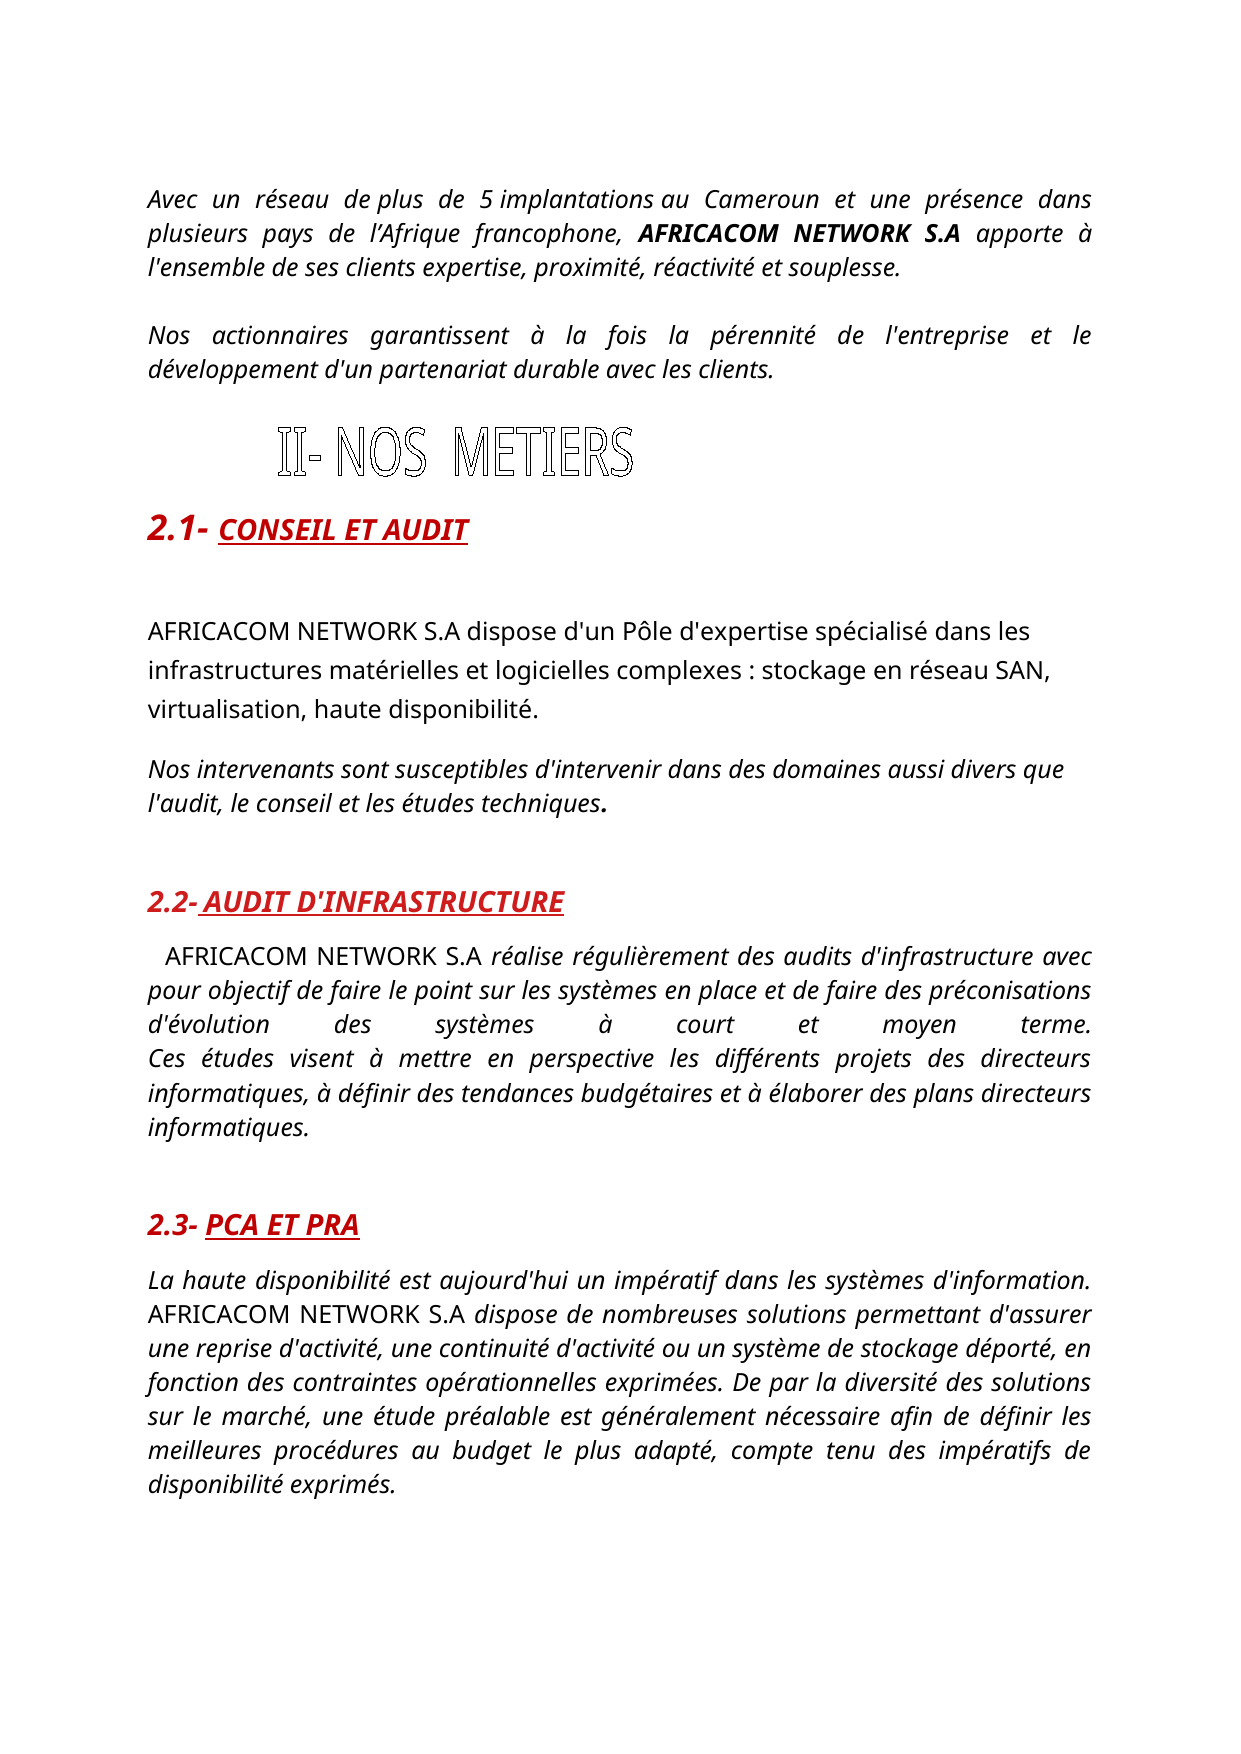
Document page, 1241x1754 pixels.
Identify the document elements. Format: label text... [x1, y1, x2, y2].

text Avec un réseau de plus de 5 implantations au Cameroun et une présence dans plusieurs pays de l’Afrique francophone, AFRICACOM NETWORK S.A apporte à l'ensemble de ses clients expertise, proximité, réactivité et souplesse. [148, 182, 1093, 284]
text Nos intervenants sont susceptibles d'intervenir dans des domaines aussi divers que l'audit, le conseil et les études techniques. [148, 752, 1093, 820]
text Nos actionnaires garantissent à la fois la pérennité de l'entreprise et le développement d'un partenariat durable avec les clients. [148, 318, 1093, 386]
text AFRICACOM NETWORK S.A réalise régulièrement des audits d'infrastructure avec pour objectif de faire le point sur les systèmes en place et de faire des préconisations d'évolution des systèmes à court et moyen terme. Ces études visent à mettre en perspective les différents projets des directeurs informatiques, à définir des tendances budgétaires et à élaborer des plans directeurs informatiques. [148, 939, 1093, 1143]
subtitle 2.2- AUDIT D'INFRASTRUCTURE [148, 881, 1093, 921]
text La haute disponibilité est aujourd'hui un impératif dans les systèmes d'information. AFRICACOM NETWORK S.A dispose de nombreuses solutions permettant d'assurer une reprise d'activité, une continuité d'activité ou un système de stockage déporté, en fonction des contraintes opérationnelles exprimées. De par la diversité des solutions sur le marché, une étude préalable est généralement nécessaire afin de définir les meilleures procédures au budget le plus adapté, compte tenu des impératifs de disponibilité exprimés. [148, 1262, 1093, 1501]
text AFRICACOM NETWORK S.A dispose d'un Pôle d'expertise spécialisé dans les infrastructures matérielles et logicielles complexes : stockage en réseau SAN, virtualisation, haute disponibilité. [148, 613, 1093, 726]
subtitle 2.1- CONSEIL ET AUDIT [148, 502, 1093, 551]
subtitle 2.3- PCA ET PRA [148, 1204, 1093, 1244]
